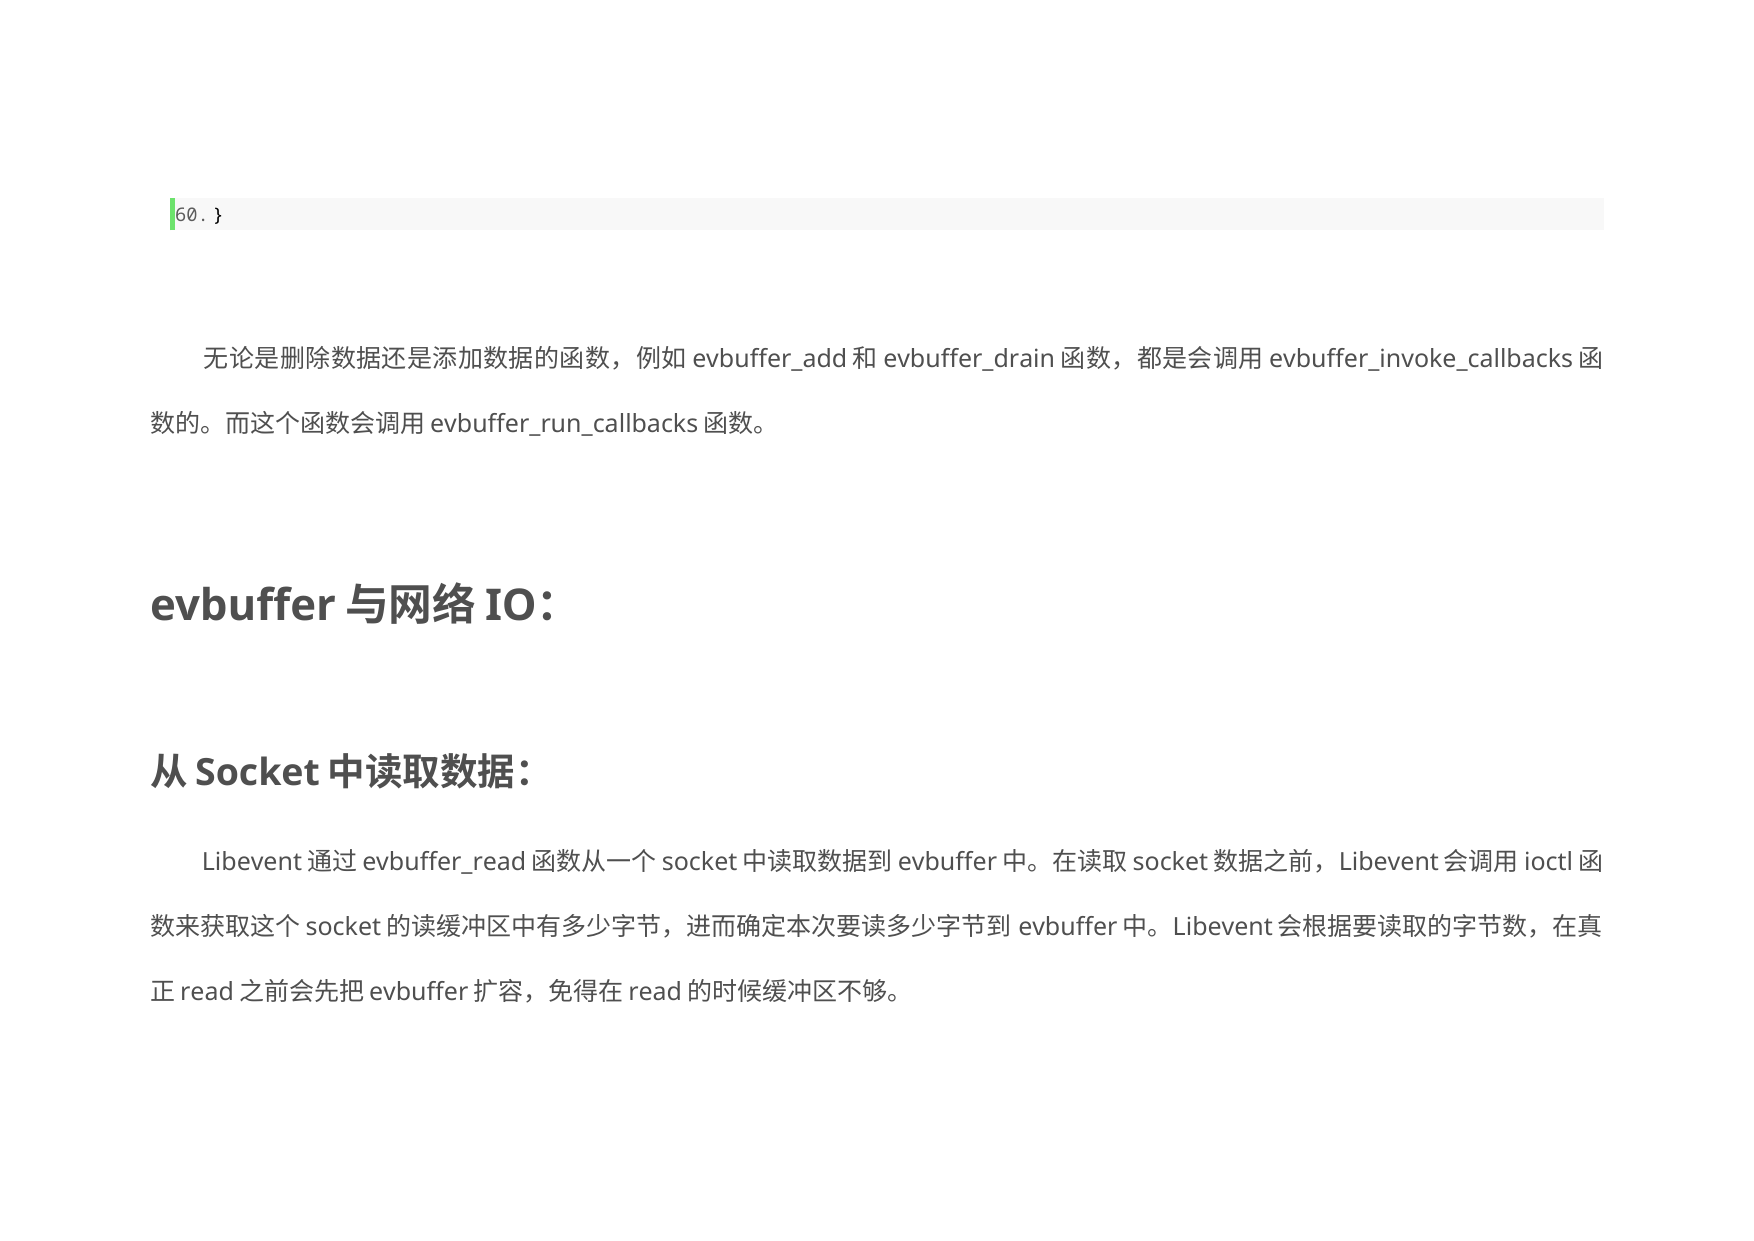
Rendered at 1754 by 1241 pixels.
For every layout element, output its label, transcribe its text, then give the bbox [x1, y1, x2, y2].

text 无论是删除数据还是添加数据的函数，例如evbuffer_add和evbuffer_drain函数，都是会调用evbuffer_invoke_callbacks函数的。而这个函数会调用evbuffer_run_callbacks函数。 [150, 324, 1604, 454]
list } [175, 198, 1604, 230]
text Libevent通过evbuffer_read函数从一个socket中读取数据到evbuffer中。在读取socket数据之前，Libevent会调用ioctl函数来获取这个socket的读缓冲区中有多少字节，进而确定本次要读多少字节到evbuffer中。Libevent会根据要读取的字节数，在真正read之前会先把evbuffer扩容，免得在read的时候缓冲区不够。 [150, 827, 1604, 1022]
subtitle 从Socket中读取数据： [150, 737, 1604, 802]
subtitle evbuffer与网络IO： [150, 569, 1604, 634]
